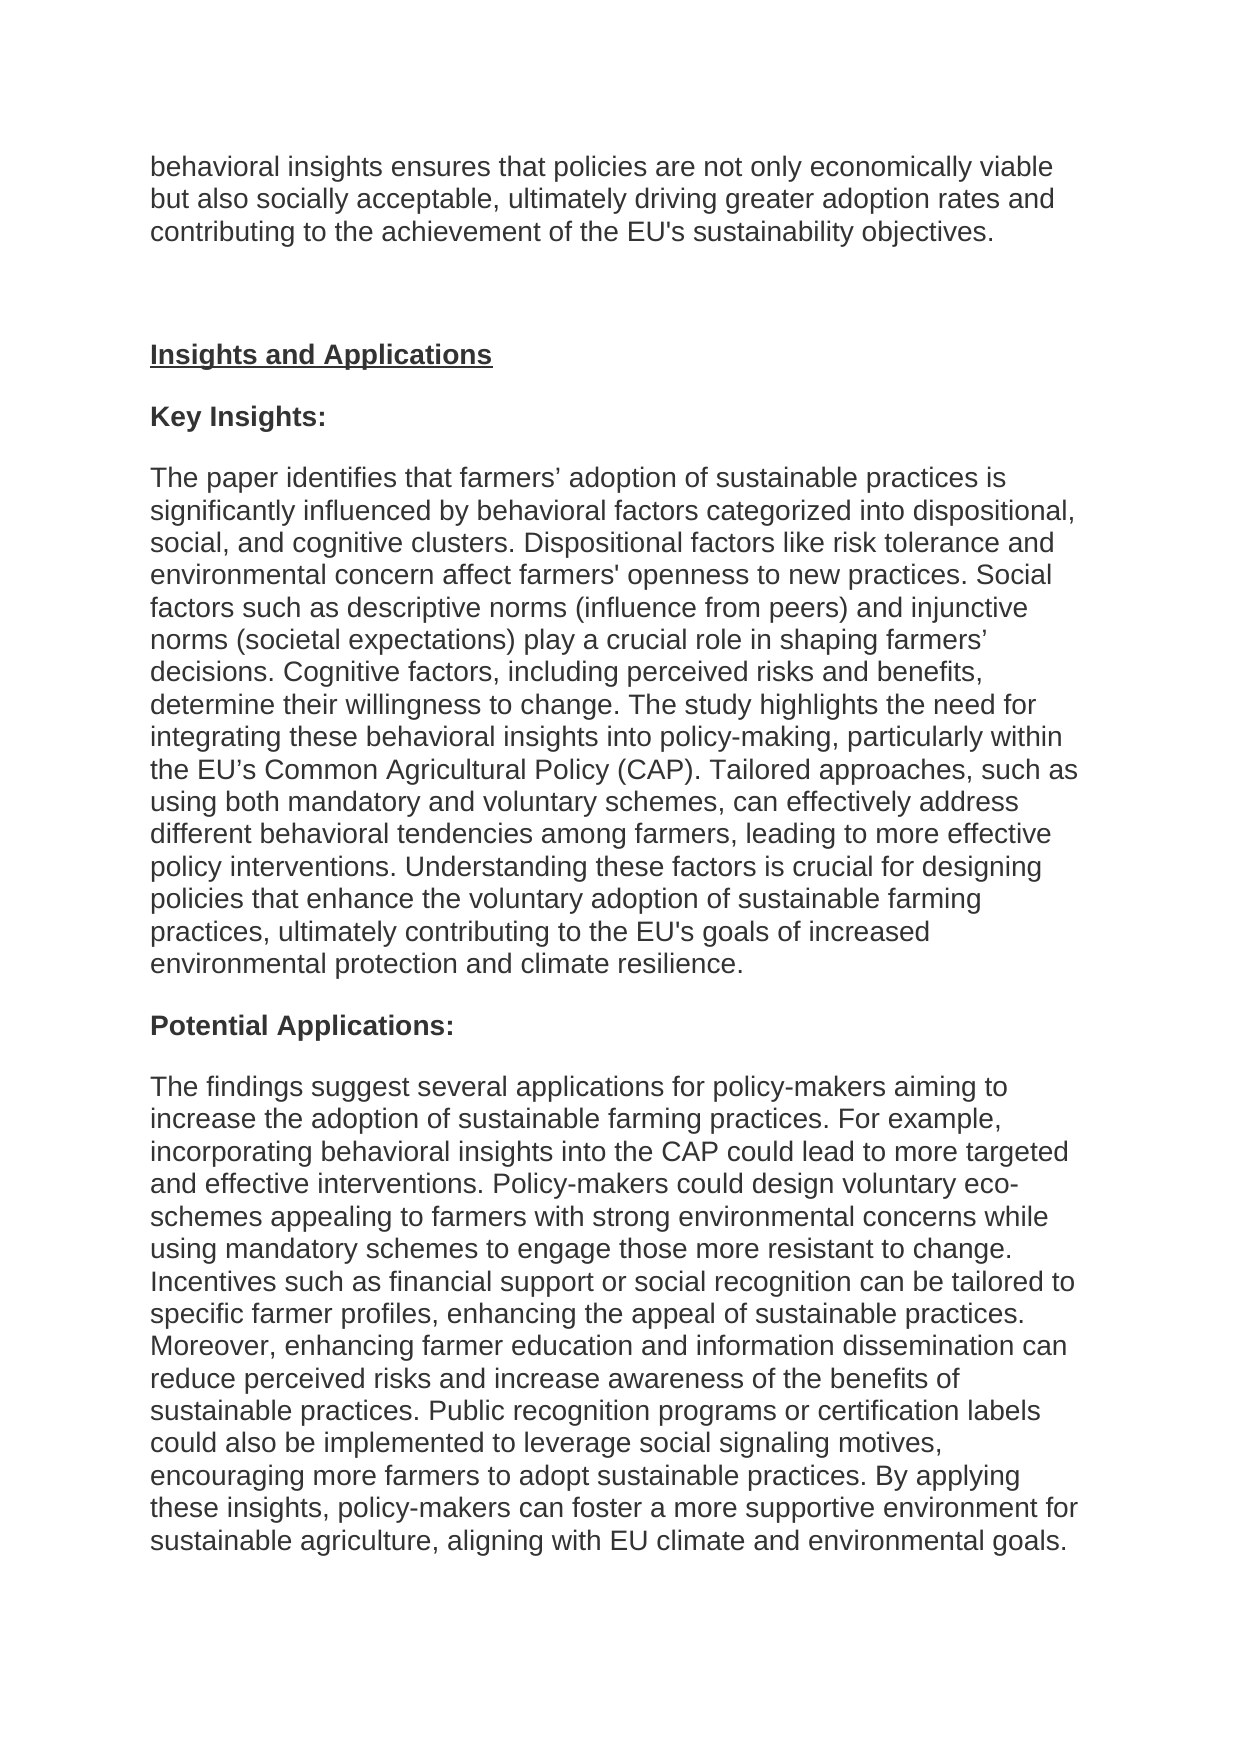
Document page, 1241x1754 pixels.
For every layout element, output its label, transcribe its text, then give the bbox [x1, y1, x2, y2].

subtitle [150, 150, 1090, 247]
subtitle Potential Applications: [150, 1008, 1090, 1041]
subtitle The findings suggest several applications for policy-makers aiming to increase the adoption of sustainable farming practices. For example, incorporating behavioral insights into the CAP could lead to more targeted and effective interventions. Policy-makers could design voluntary eco-schemes appealing to farmers with strong environmental concerns while using mandatory schemes to engage those more resistant to change. Incentives such as financial support or social recognition can be tailored to specific farmer profiles, enhancing the appeal of sustainable practices. Moreover, enhancing farmer education and information dissemination can reduce perceived risks and increase awareness of the benefits of sustainable practices. Public recognition programs or certification labels could also be implemented to leverage social signaling motives, encouraging more farmers to adopt sustainable practices. By applying these insights, policy-makers can foster a more supportive environment for sustainable agriculture, aligning with EU climate and environmental goals. [150, 1070, 1090, 1556]
subtitle Insights and Applications [150, 338, 1090, 370]
subtitle The paper identifies that farmers’ adoption of sustainable practices is significantly influenced by behavioral factors categorized into dispositional, social, and cognitive clusters. Dispositional factors like risk tolerance and environmental concern affect farmers' openness to new practices. Social factors such as descriptive norms (influence from peers) and injunctive norms (societal expectations) play a crucial role in shaping farmers’ decisions. Cognitive factors, including perceived risks and benefits, determine their willingness to change. The study highlights the need for integrating these behavioral insights into policy-making, particularly within the EU’s Common Agricultural Policy (CAP). Tailored approaches, such as using both mandatory and voluntary schemes, can effectively address different behavioral tendencies among farmers, leading to more effective policy interventions. Understanding these factors is crucial for designing policies that enhance the voluntary adoption of sustainable farming practices, ultimately contributing to the EU's goals of increased environmental protection and climate resilience. [150, 461, 1090, 979]
subtitle Key Insights: [150, 399, 1090, 432]
